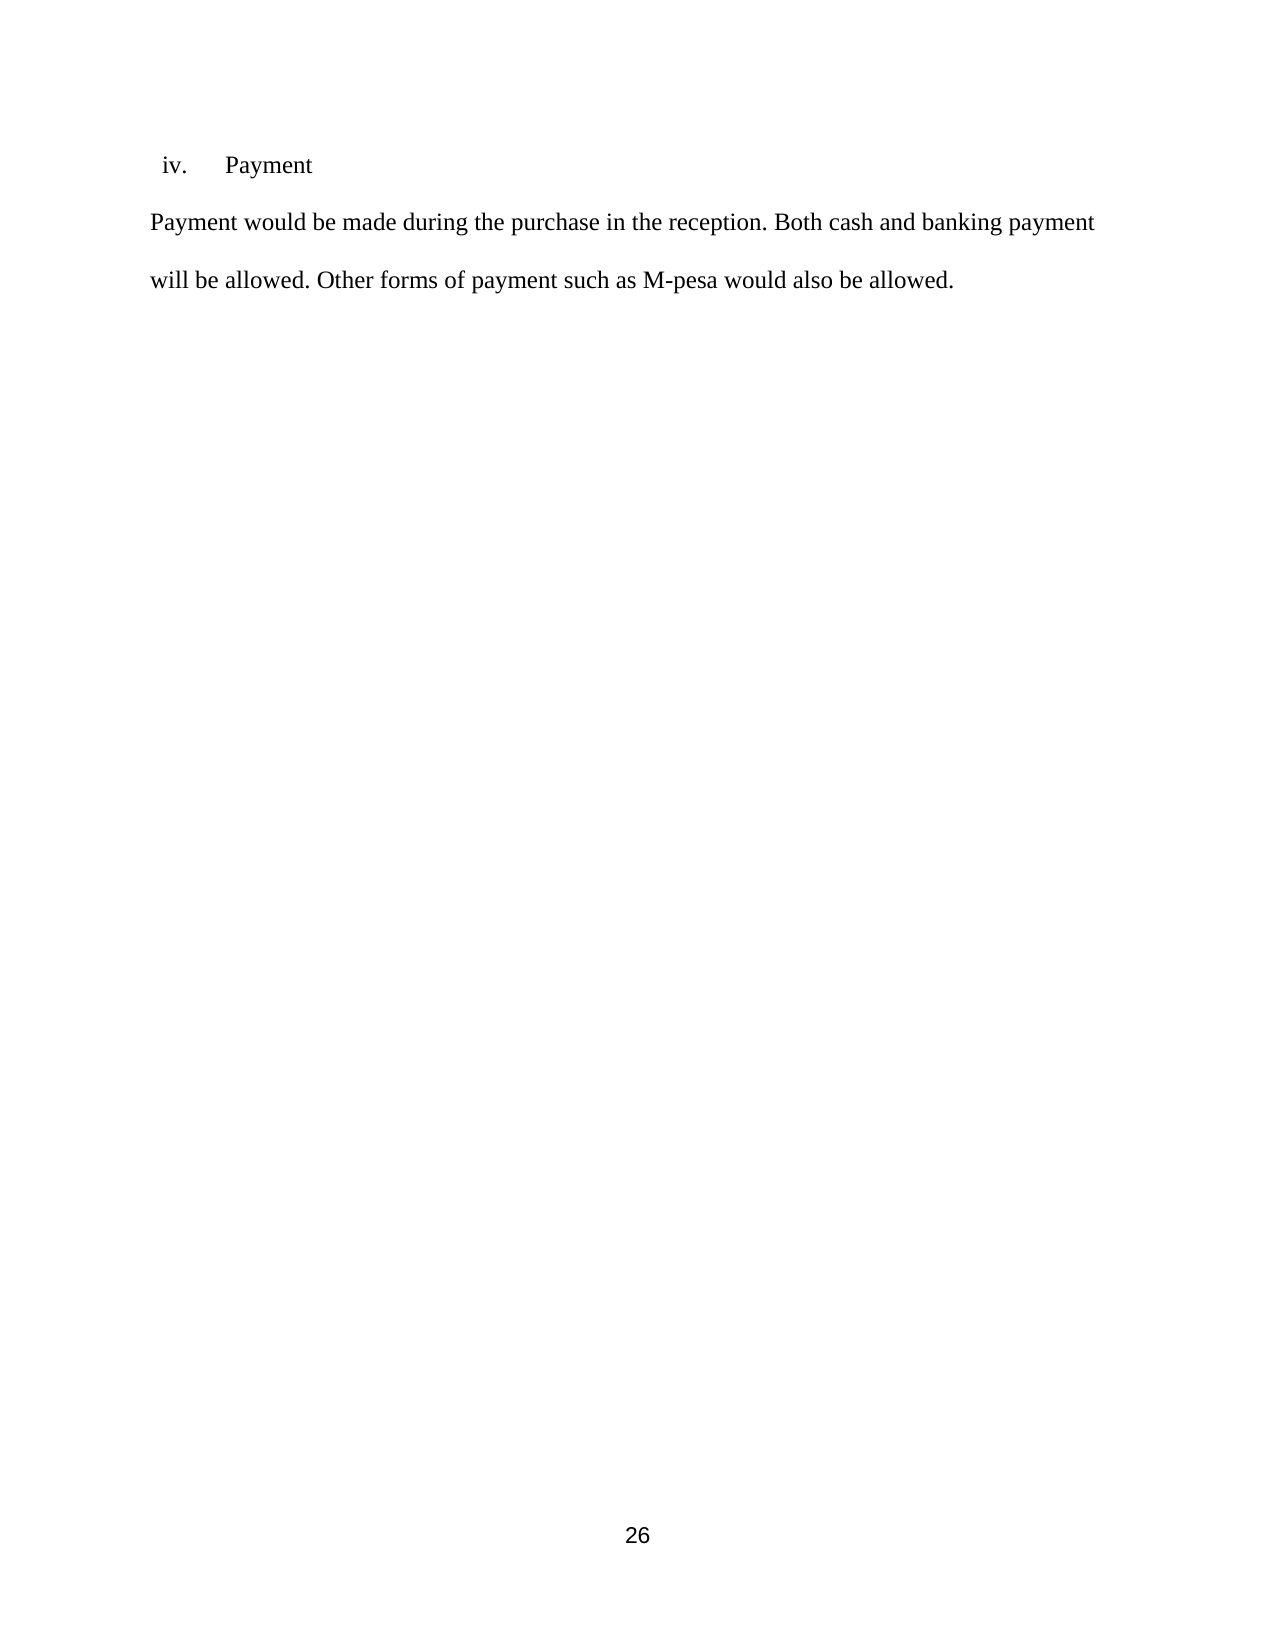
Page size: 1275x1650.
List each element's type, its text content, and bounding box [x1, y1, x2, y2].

list Payment [187, 150, 1125, 179]
text Payment would be made during the purchase in the reception. Both cash and banking payment will be allowed. Other forms of payment such as M-pesa would also be allowed. [150, 207, 1125, 294]
